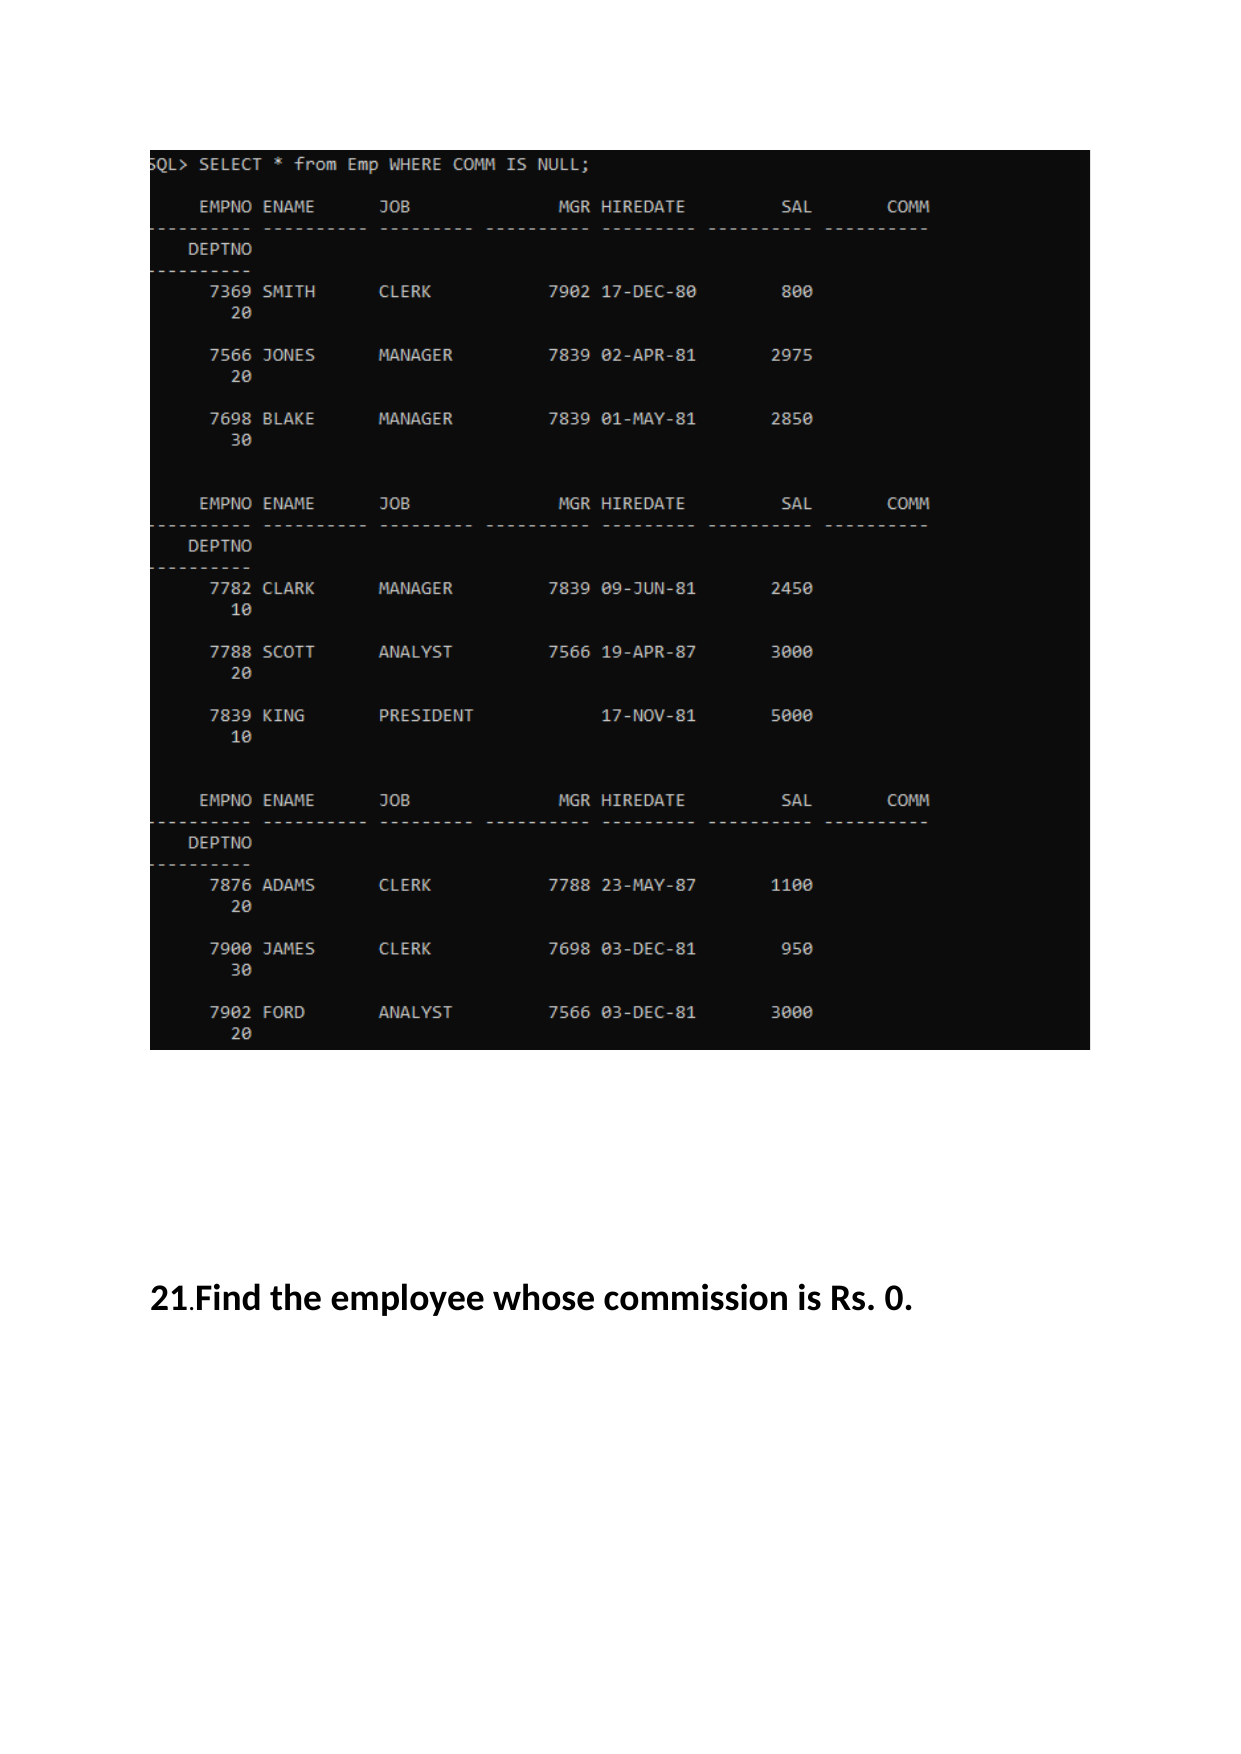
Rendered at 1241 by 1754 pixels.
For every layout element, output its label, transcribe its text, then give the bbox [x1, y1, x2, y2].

text 21.Find the employee whose commission is Rs. 0. [150, 1274, 1090, 1320]
picture [150, 150, 1091, 1050]
